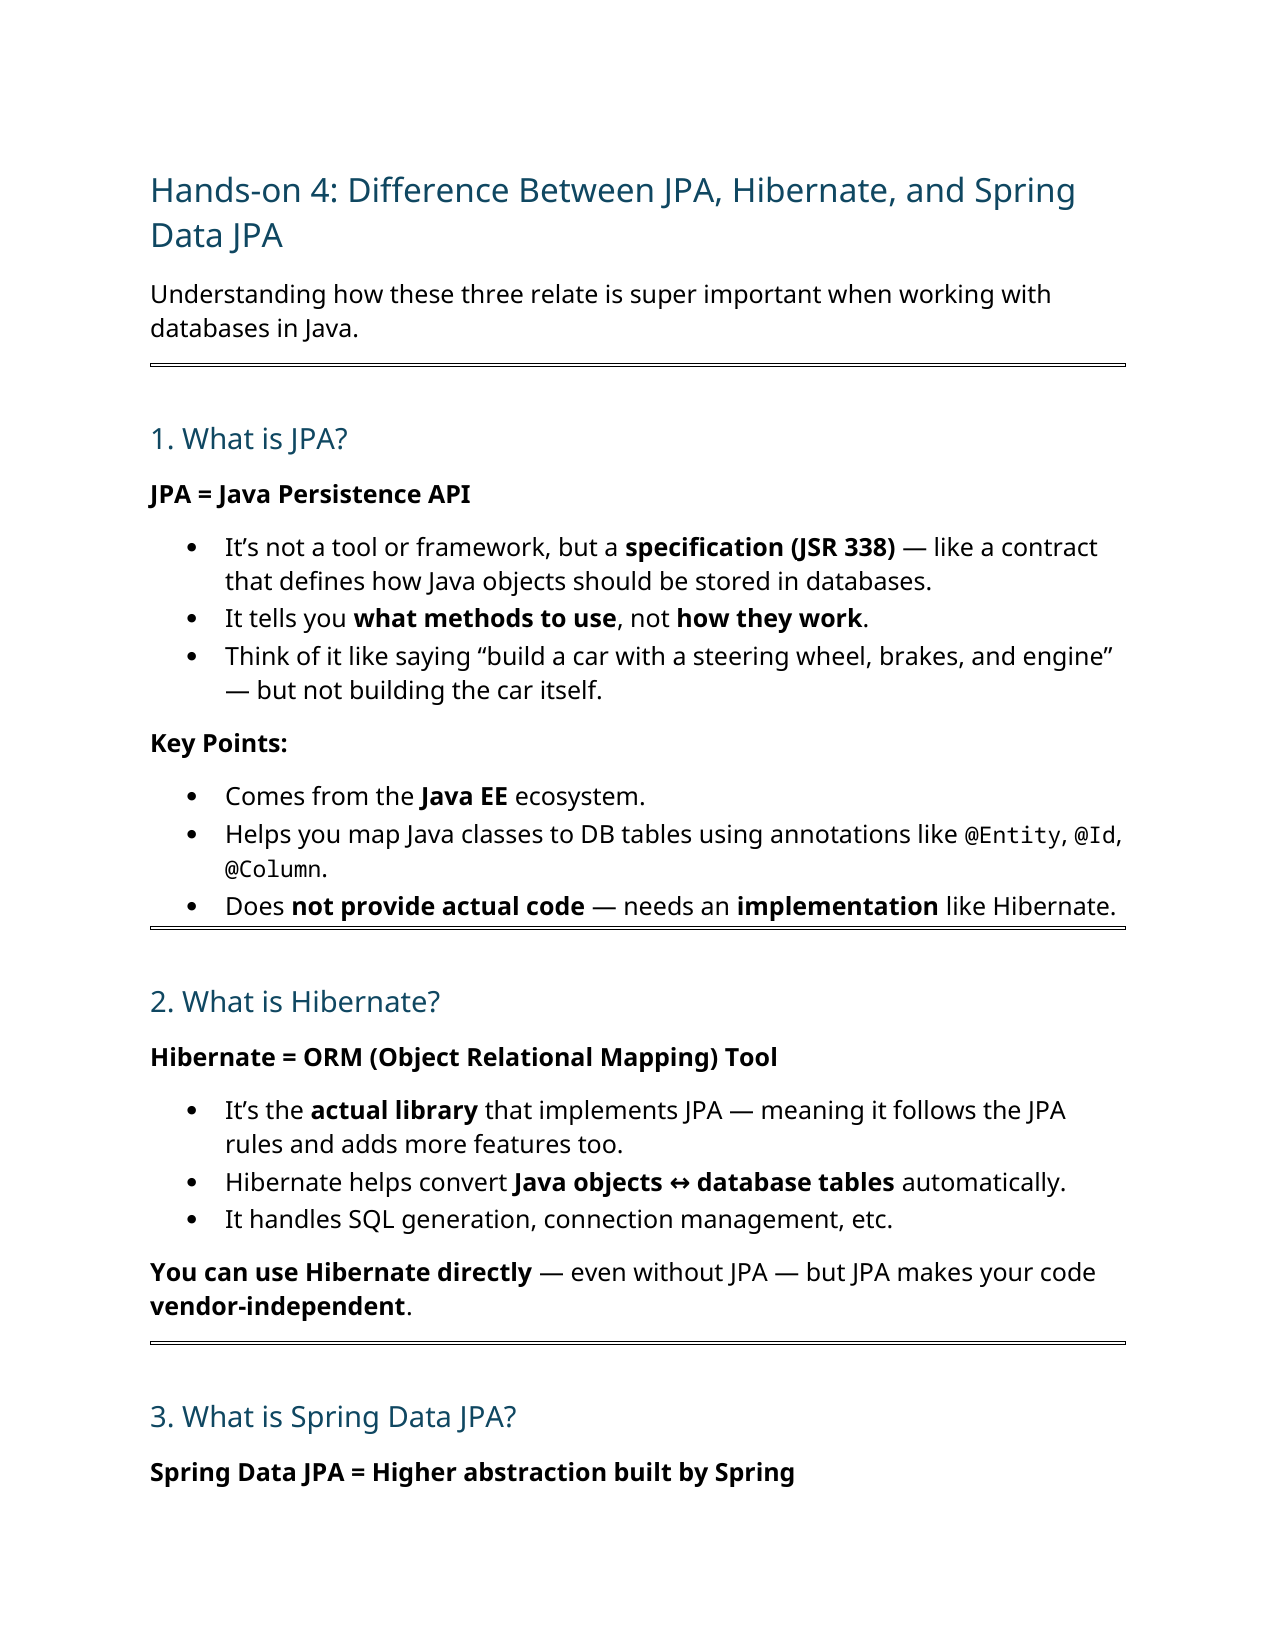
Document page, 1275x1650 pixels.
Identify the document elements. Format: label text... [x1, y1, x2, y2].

text Understanding how these three relate is super important when working with databases in Java. [150, 276, 1125, 344]
subtitle Hands-on 4: Difference Between JPA, Hibernate, and Spring Data JPA [150, 167, 1125, 257]
list It handles SQL generation, connection management, etc. [187, 1202, 1125, 1236]
list It tells you what methods to use, not how they work. [187, 601, 1125, 635]
list Comes from the Java EE ecosystem. [187, 779, 1125, 813]
subtitle 1. What is JPA? [150, 418, 1125, 458]
text Spring Data JPA = Higher abstraction built by Spring [150, 1455, 1125, 1489]
list Does not provide actual code — needs an implementation like Hibernate. [187, 888, 1125, 922]
list Hibernate helps convert Java objects ↔ database tables automatically. [187, 1164, 1125, 1198]
text Hibernate = ORM (Object Relational Mapping) Tool [150, 1039, 1125, 1073]
text Key Points: [150, 726, 1125, 760]
list It’s not a tool or framework, but a specification (JSR 338) — like a contract that defines how Java objects should be stored in databases. [187, 529, 1125, 597]
subtitle 3. What is Spring Data JPA? [150, 1397, 1125, 1436]
text You can use Hibernate directly — even without JPA — but JPA makes your code vendor-independent. [150, 1255, 1125, 1323]
list Helps you map Java classes to DB tables using annotations like @Entity, @Id, @Column. [187, 816, 1125, 884]
subtitle 2. What is Hibernate? [150, 981, 1125, 1021]
list Think of it like saying “build a car with a steering wheel, brakes, and engine” — but not building the car itself. [187, 639, 1125, 707]
list It’s the actual library that implements JPA — meaning it follows the JPA rules and adds more features too. [187, 1092, 1125, 1160]
text JPA = Java Persistence API [150, 476, 1125, 511]
